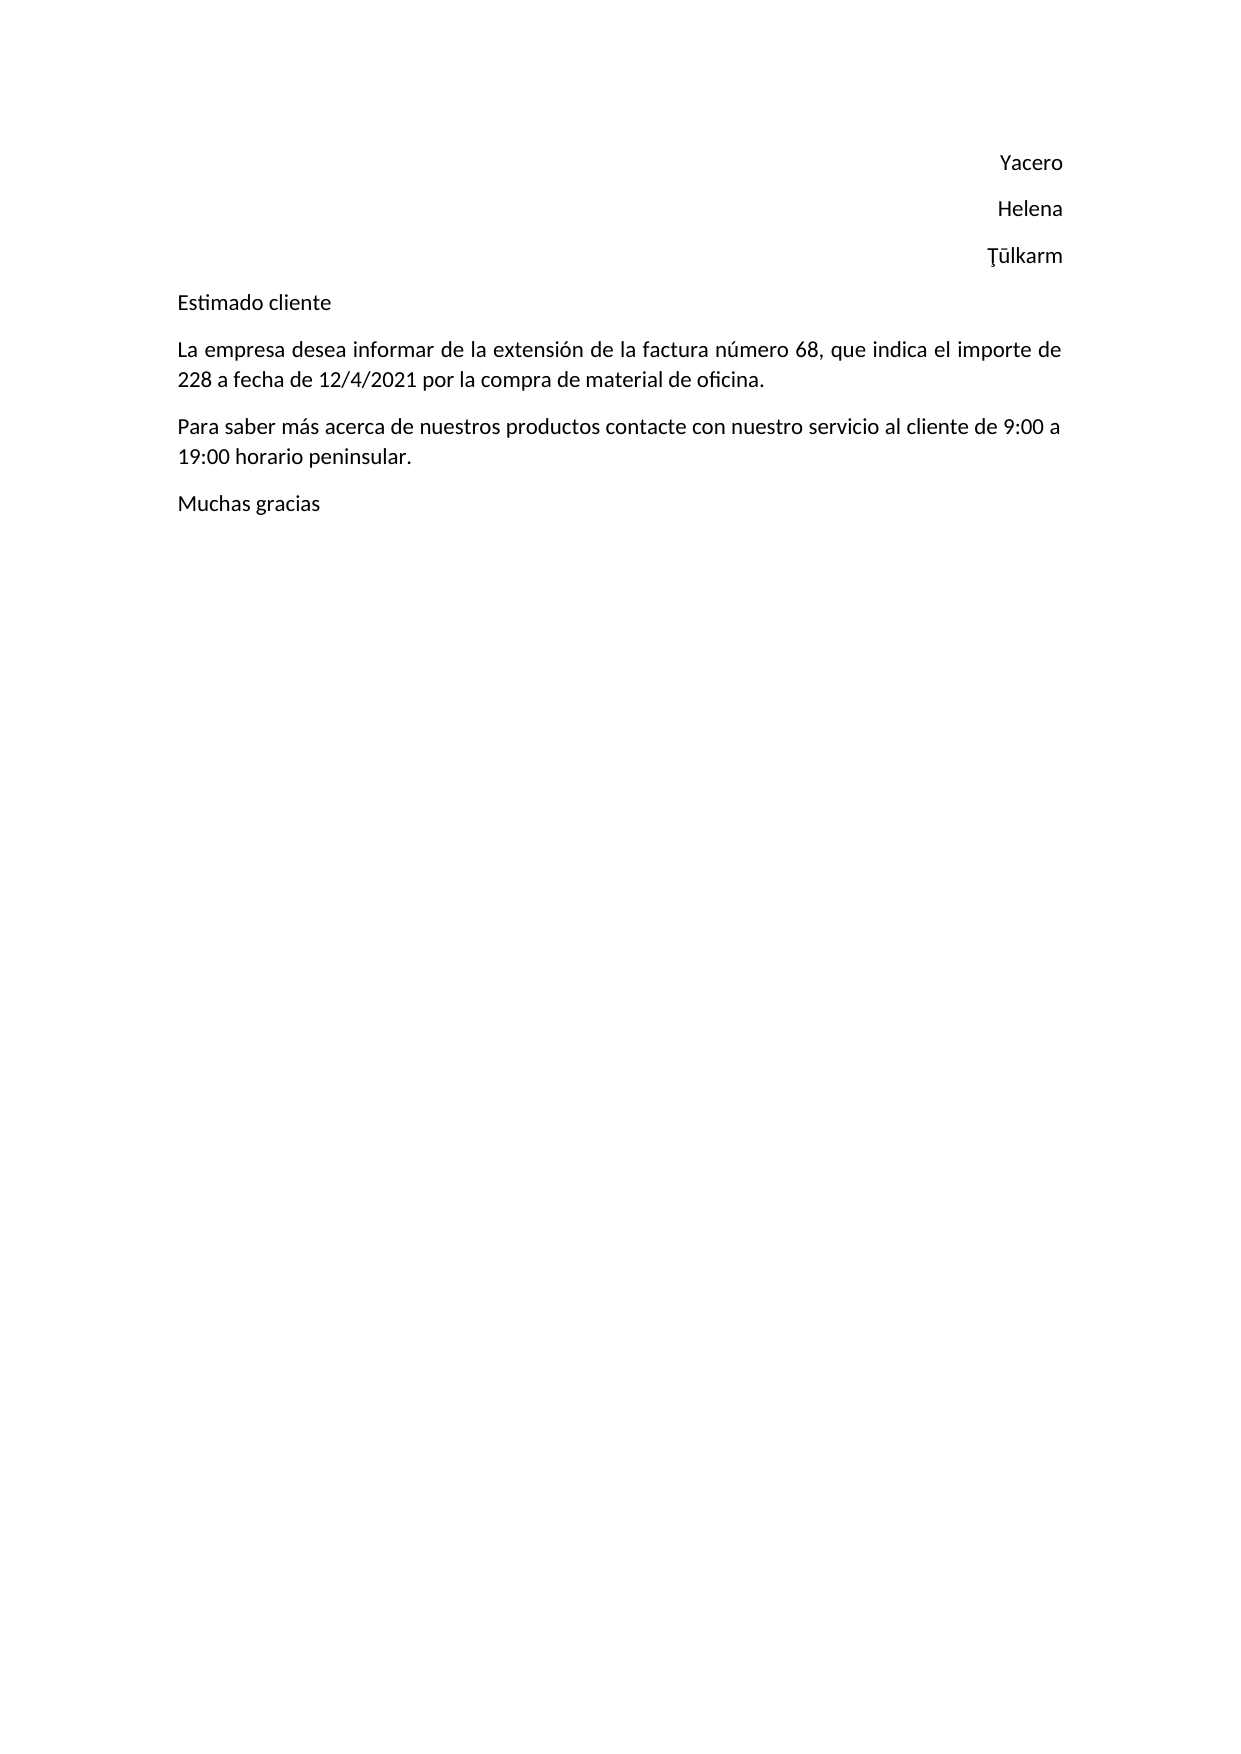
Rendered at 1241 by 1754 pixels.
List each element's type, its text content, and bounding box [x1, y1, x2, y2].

text Estimado cliente [177, 288, 1063, 316]
text Para saber más acerca de nuestros productos contacte con nuestro servicio al cliente de 9:00 a 19:00 horario peninsular. [177, 412, 1063, 470]
text Ţūlkarm [177, 241, 1063, 269]
text Yacero [177, 148, 1063, 176]
text Helena [177, 194, 1063, 222]
text Muchas gracias [177, 489, 1063, 517]
text La empresa desea informar de la extensión de la factura número 68, que indica el importe de 228 a fecha de 12/4/2021 por la compra de material de oficina. [177, 335, 1063, 393]
